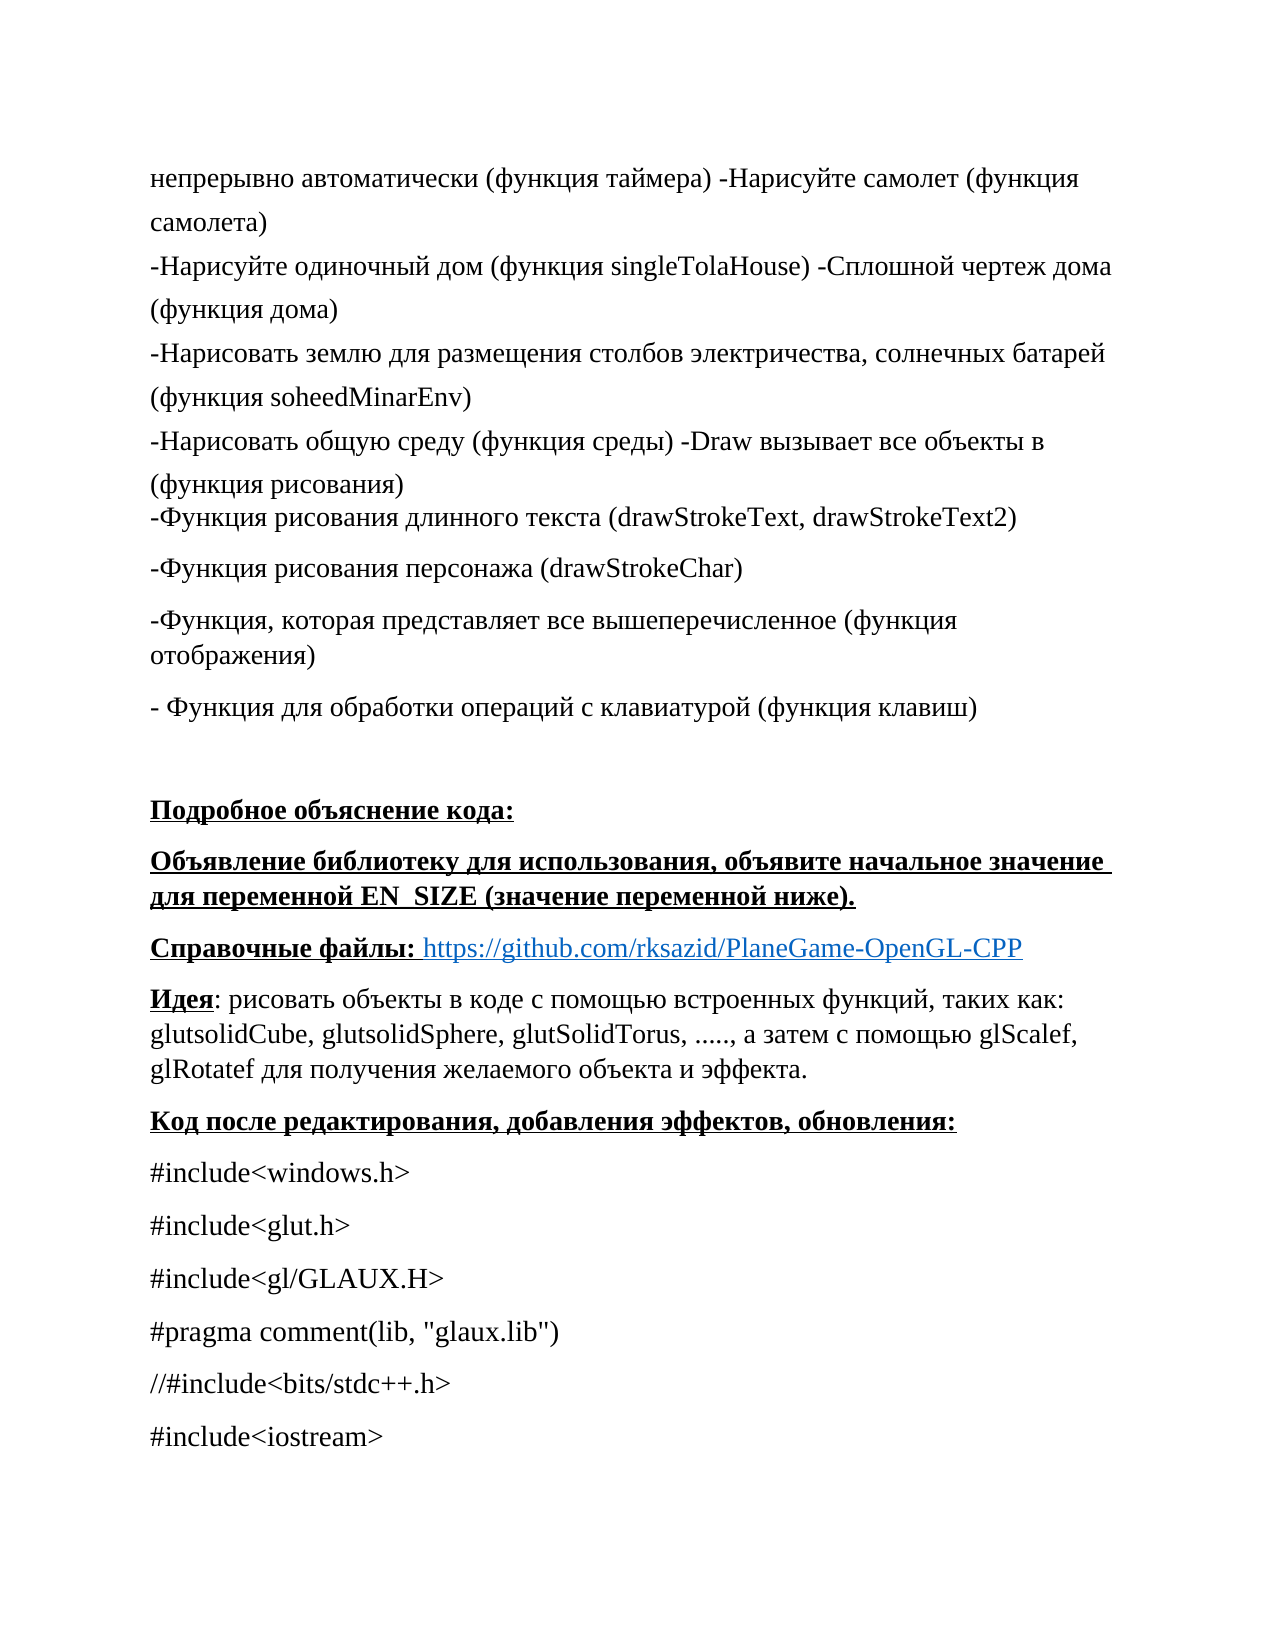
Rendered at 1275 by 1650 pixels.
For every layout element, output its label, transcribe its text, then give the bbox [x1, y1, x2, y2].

text //#include<bits/stdc++.h> [150, 1366, 1125, 1400]
text -Нарисуйте одиночный дом (функция singleTolaHouse) -Сплошной чертеж дома (функция дома) [150, 237, 1125, 325]
text -Нарисовать землю для размещения столбов электричества, солнечных батарей (функция soheedMinarEnv) [150, 325, 1125, 412]
text Код после редактирования, добавления эффектов, обновления: [150, 1104, 1125, 1136]
text Идея: рисовать объекты в коде с помощью встроенных функций, таких как: glutsolidCube, glutsolidSphere, glutSolidTorus, ....., а затем с помощью glScalef, glRotatef для получения желаемого объекта и эффекта. [150, 982, 1125, 1084]
text #include<windows.h> [150, 1155, 1125, 1189]
text -Нарисовать общую среду (функция среды) -Draw вызывает все объекты в (функция рисования) [150, 412, 1125, 500]
text #pragma comment(lib, "glaux.lib") [150, 1314, 1125, 1347]
text Подробное объяснение кода: [150, 793, 1125, 825]
text -Функция рисования персонажа (drawStrokeChar) [150, 552, 1125, 584]
text -Функция, которая представляет все вышеперечисленное (функция отображения) [150, 603, 1125, 670]
text - Функция для обработки операций с клавиатурой (функция клавиш) [150, 689, 1125, 722]
text #include<glut.h> [150, 1208, 1125, 1242]
text #include<gl/GLAUX.H> [150, 1261, 1125, 1294]
text Справочные файлы: https://github.com/rksazid/PlaneGame-OpenGL-CPP [150, 931, 1125, 963]
text #include<iostream> [150, 1419, 1125, 1453]
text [150, 150, 1125, 237]
text -Функция рисования длинного текста (drawStrokeText, drawStrokeText2) [150, 500, 1125, 532]
text Объявление библиотеку для использования, объявите начальное значение для переменной EN_SIZE (значение переменной ниже). [150, 844, 1125, 912]
